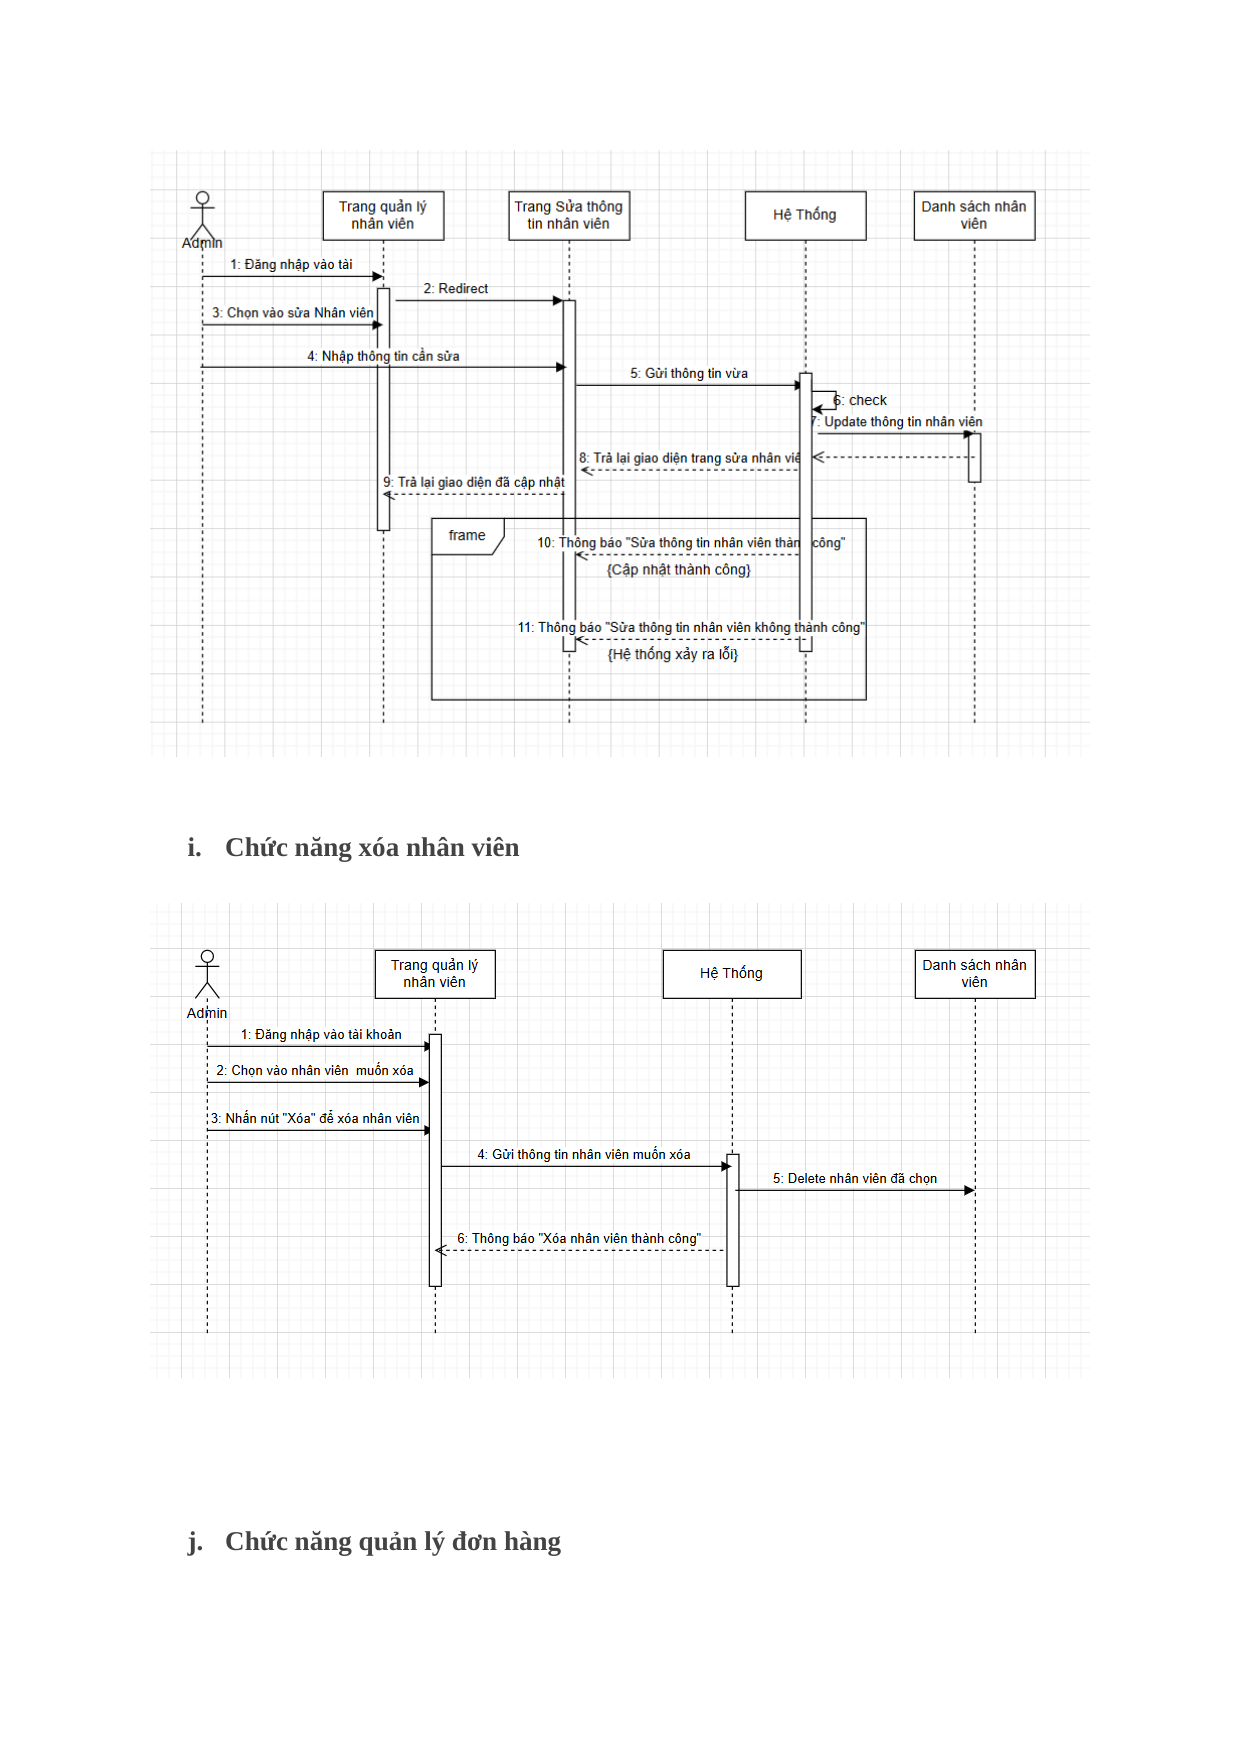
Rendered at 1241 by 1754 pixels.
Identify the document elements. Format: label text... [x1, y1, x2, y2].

picture [150, 150, 1091, 757]
list Chức năng quản lý đơn hàng [187, 1525, 1090, 1556]
picture [150, 903, 1091, 1378]
list Chức năng xóa nhân viên [187, 832, 1090, 863]
